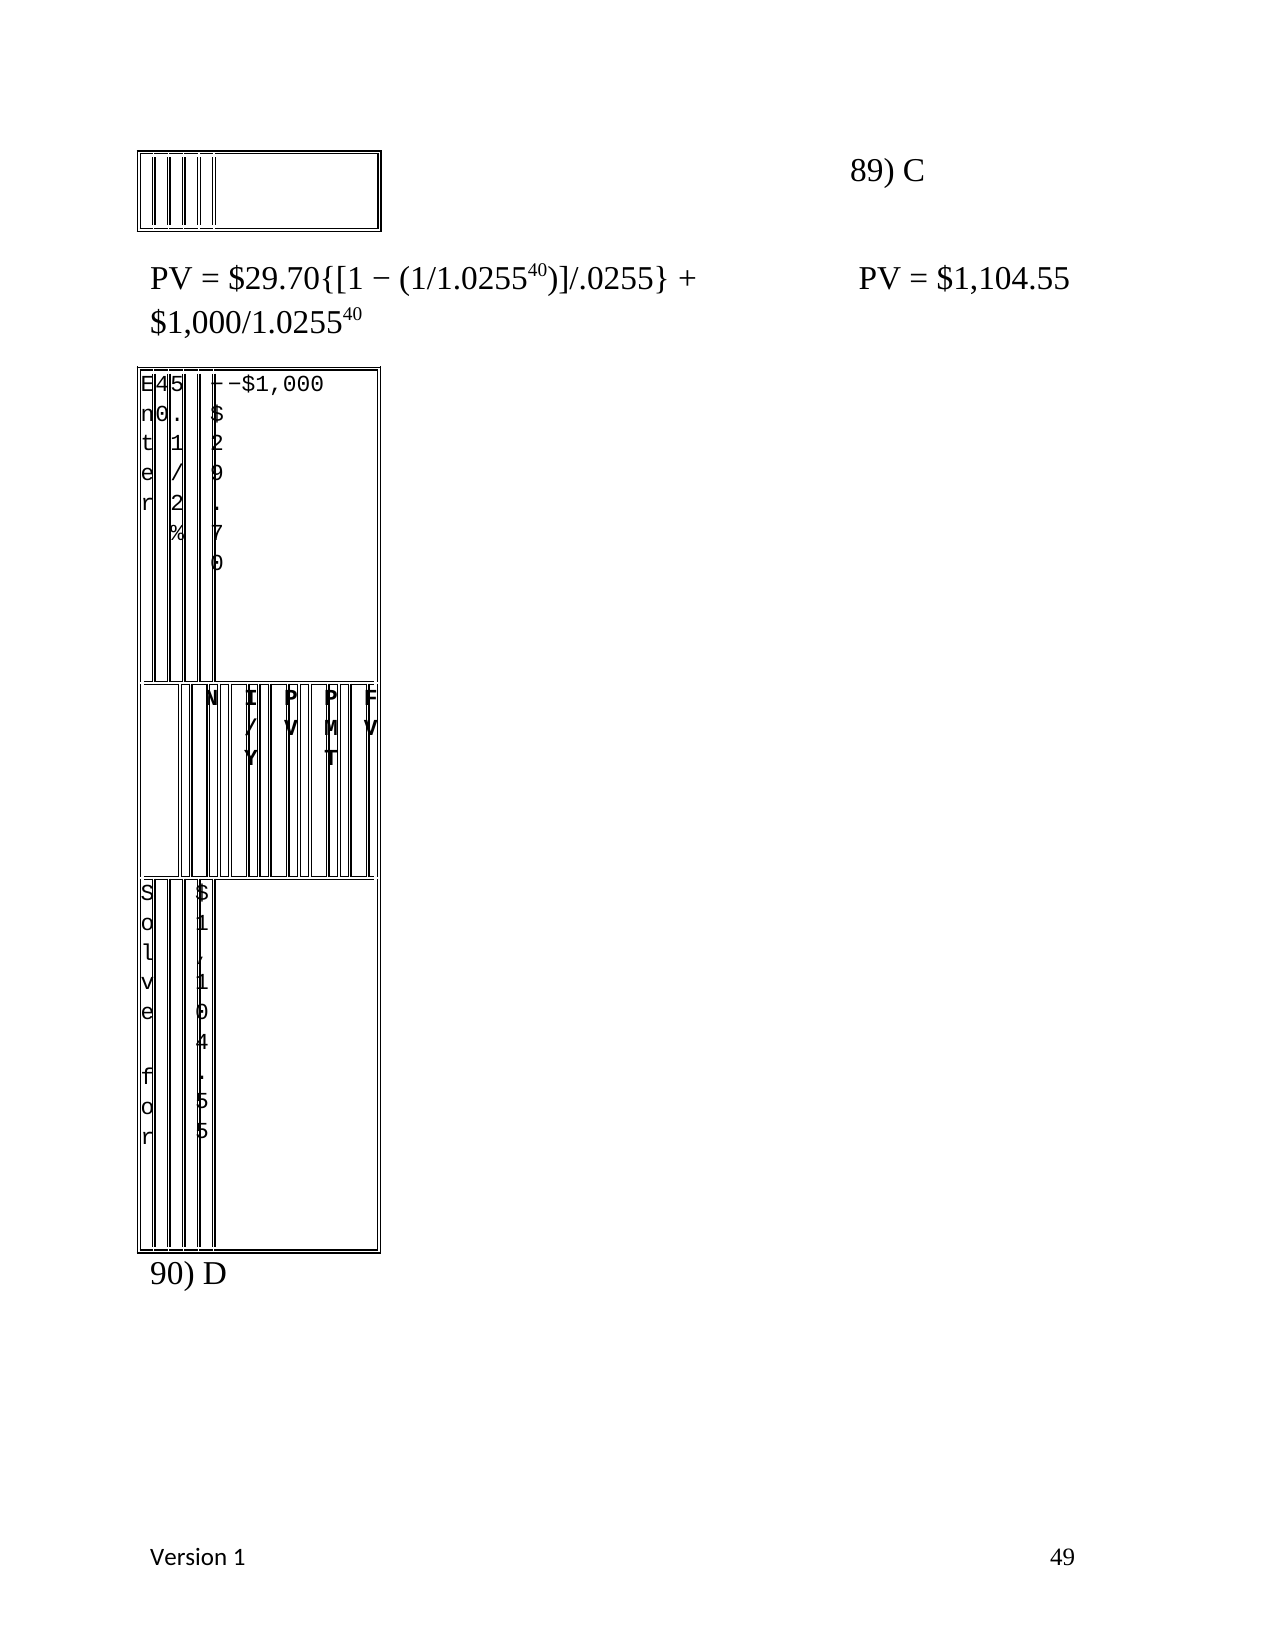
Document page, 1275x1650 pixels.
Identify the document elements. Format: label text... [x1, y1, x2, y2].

table_cell [250, 752, 257, 876]
table_header Enter [139, 368, 154, 681]
table_cell $1,104.55 [184, 880, 199, 1249]
table_cell [261, 685, 268, 876]
text PV = $29.70{[1 − (1/1.025540)]/.0255} + $1,000/1.025540 PV = $1,104.55 [150, 258, 775, 341]
text 89) C [850, 150, 1125, 188]
table_cell [330, 685, 337, 693]
table_header −$1,000 [214, 371, 377, 681]
table_cell [290, 696, 297, 730]
table_cell Solve for [141, 152, 154, 228]
table_cell [154, 152, 169, 228]
table_cell [214, 154, 377, 228]
table_cell [199, 152, 214, 228]
table_cell [250, 719, 257, 756]
table_cell [290, 724, 297, 876]
table_cell [290, 685, 297, 693]
table_cell [250, 685, 257, 725]
table_cell [221, 685, 228, 876]
table_cell [330, 726, 337, 750]
text PV = $29.70{[1 − (1/1.025540)]/.0255} + $1,000/1.025540 PV = $1,104.55 [850, 258, 1125, 334]
table_cell [199, 877, 214, 1249]
table_header 40 [154, 368, 169, 681]
table_cell FV [352, 685, 366, 876]
table_cell [182, 685, 189, 876]
table_cell I/Y [232, 685, 246, 876]
table_cell $1,757.05 [184, 152, 199, 228]
table_cell [368, 681, 379, 876]
table_header −$29.70 [199, 368, 214, 681]
table_cell [330, 696, 337, 725]
table_cell N [193, 685, 206, 876]
text 90) D [150, 1253, 775, 1292]
table_cell PV [272, 685, 286, 876]
table_cell [169, 876, 184, 1249]
table_cell [214, 876, 379, 1249]
table_cell [169, 152, 184, 228]
table_cell [139, 681, 180, 876]
table_cell PMT [312, 685, 326, 876]
table_cell [210, 685, 217, 876]
table_cell [341, 685, 348, 876]
table_cell [154, 877, 169, 1249]
table_header 5.1/2% [169, 368, 184, 534]
table_header [184, 368, 199, 681]
table_cell [330, 752, 337, 876]
table_cell Solve for [139, 876, 154, 1249]
table_cell [301, 685, 308, 876]
